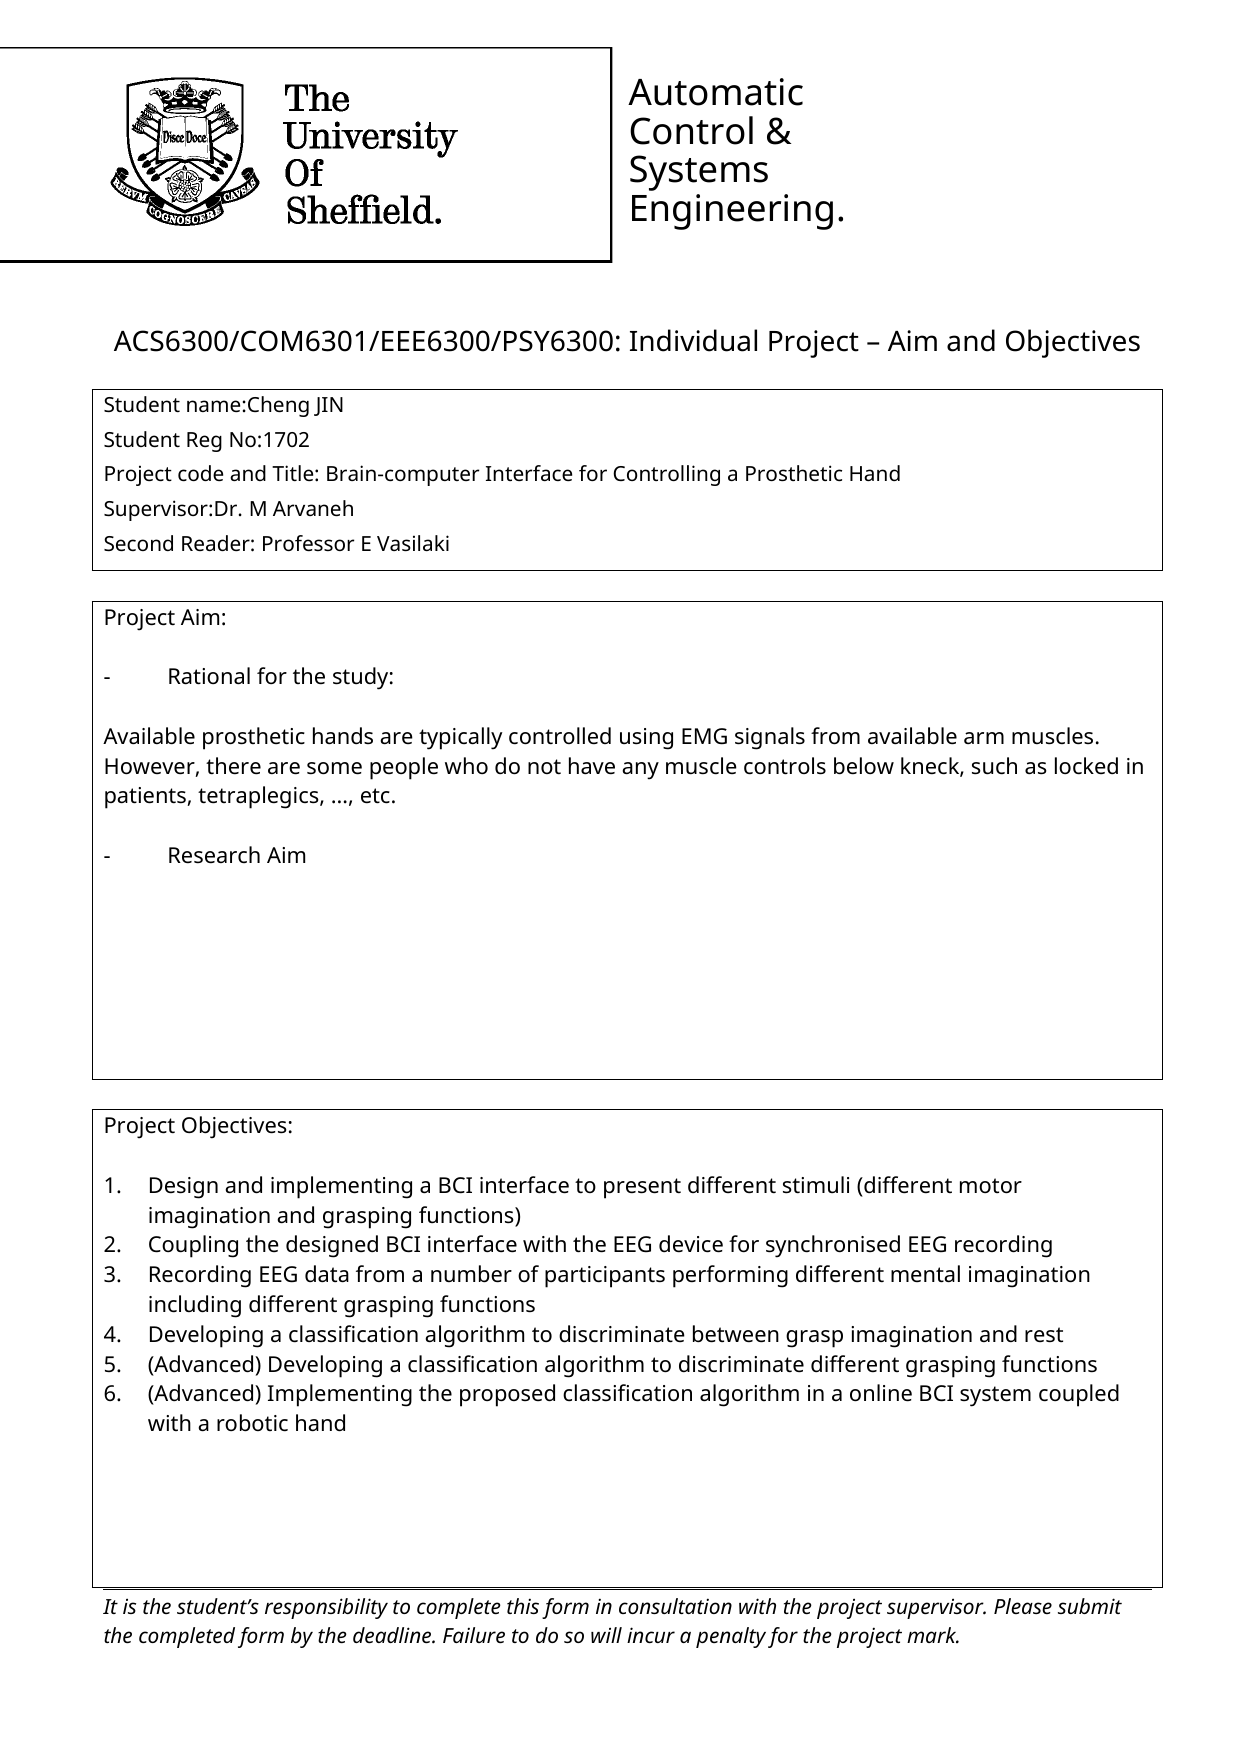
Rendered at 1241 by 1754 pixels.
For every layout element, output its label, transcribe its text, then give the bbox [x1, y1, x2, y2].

table_header Project Aim: - Rational for the study: Available prosthetic hands are typically controlled using EMG signals from available arm muscles. However, there are some people who do not have any muscle controls below kneck, such as locked in patients, tetraplegics, …, etc. - Research Aim [93, 602, 1162, 1078]
text ACS6300/COM6301/EEE6300/PSY6300: Individual Project – Aim and Objectives [103, 321, 1152, 359]
table_header Student name:Cheng JIN Student Reg No:1702 Project code and Title: Brain-computer Interface for Controlling a Prosthetic Hand Supervisor:Dr. M Arvaneh Second Reader: Professor E Vasilaki [93, 390, 1162, 570]
picture [0, 47, 613, 263]
